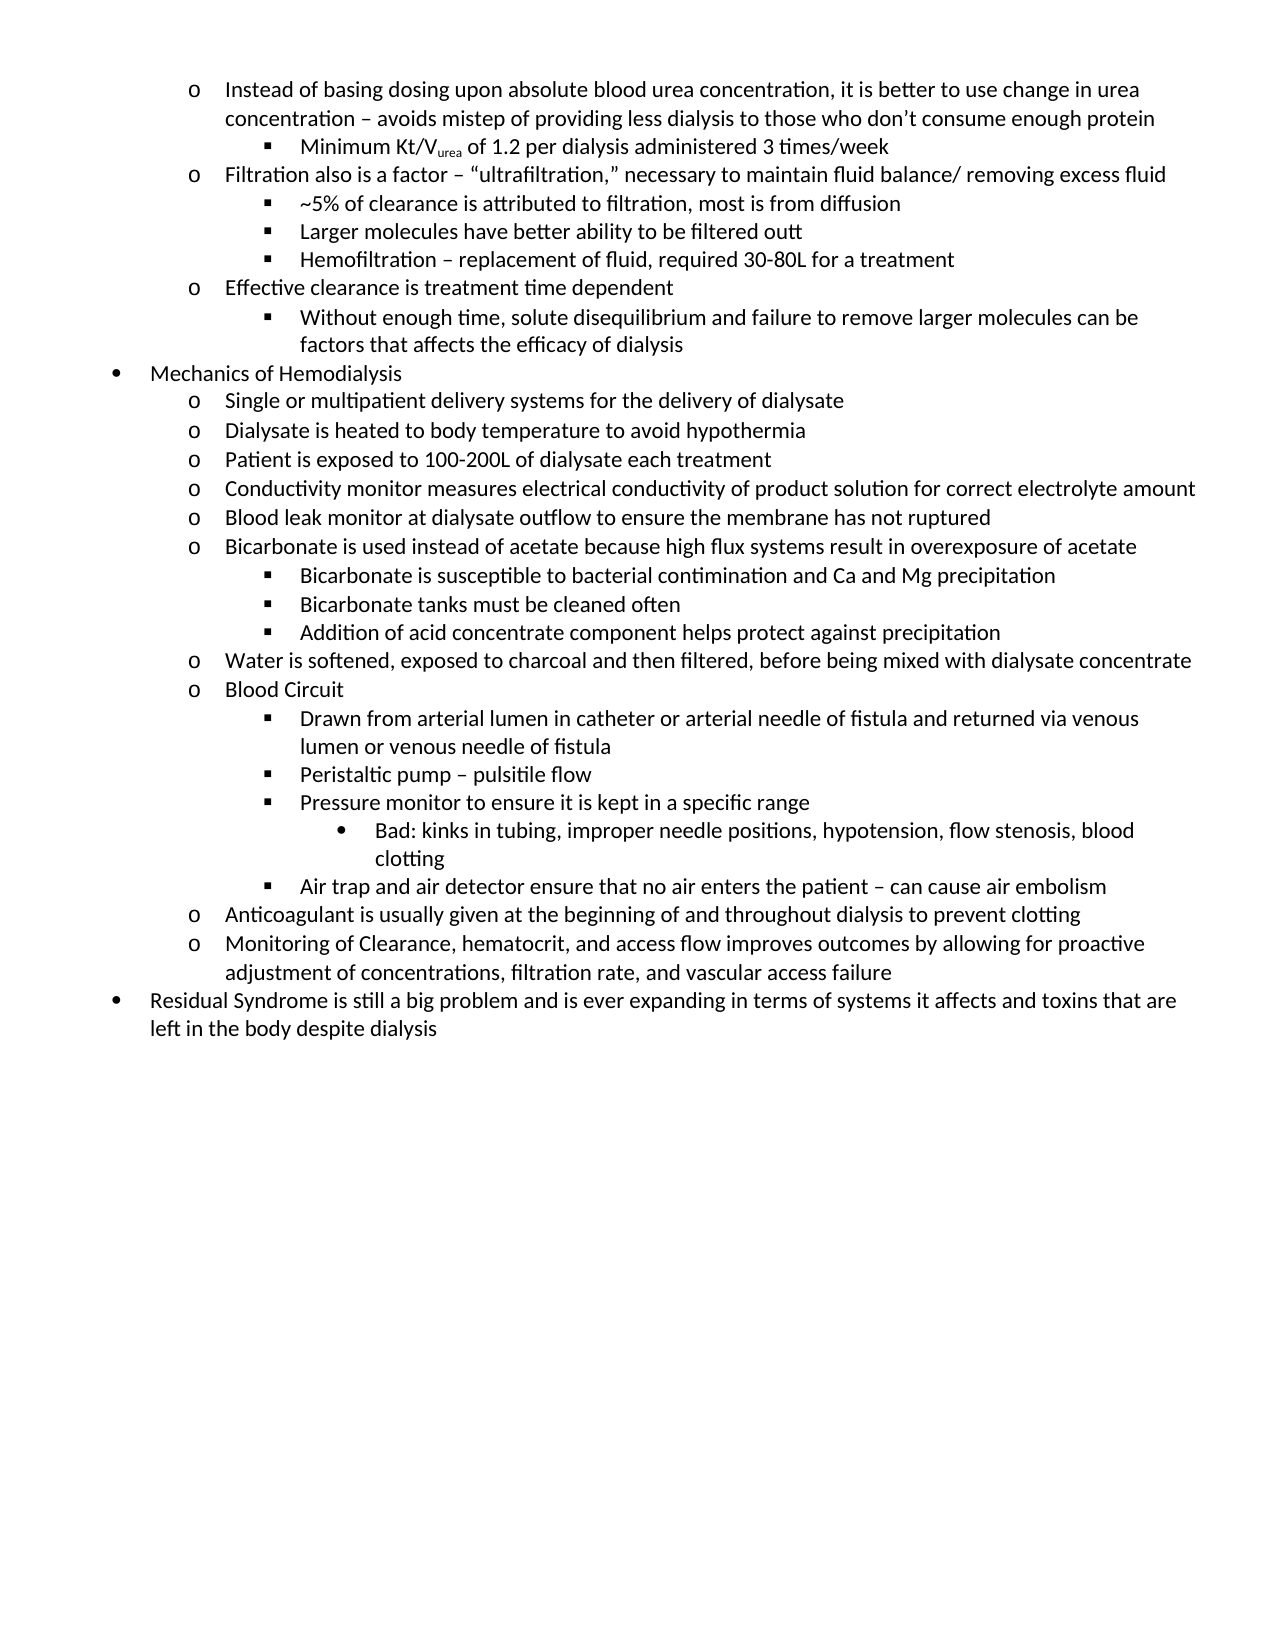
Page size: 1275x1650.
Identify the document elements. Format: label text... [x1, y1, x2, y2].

list Single or multipatient delivery systems for the delivery of dialysate [187, 387, 1200, 416]
list Dialysate is heated to body temperature to avoid hypothermia [187, 416, 1200, 445]
list Air trap and air detector ensure that no air enters the patient – can cause air embolism [262, 872, 1200, 900]
list Bicarbonate tanks must be cleaned often [262, 590, 1200, 618]
list Patient is exposed to 100-200L of dialysate each treatment [187, 445, 1200, 474]
list Blood leak monitor at dialysate outflow to ensure the membrane has not ruptured [187, 503, 1200, 532]
list Without enough time, solute disequilibrium and failure to remove larger molecules can be factors that affects the efficacy of dialysis [262, 303, 1200, 359]
list Drawn from arterial lumen in catheter or arterial needle of fistula and returned via venous lumen or venous needle of fistula [262, 704, 1200, 760]
list Water is softened, exposed to charcoal and then filtered, before being mixed with dialysate concentrate [187, 646, 1200, 675]
list Addition of acid concentrate component helps protect against precipitation [262, 618, 1200, 646]
list Hemofiltration – replacement of fluid, required 30-80L for a treatment [262, 245, 1200, 273]
list Larger molecules have better ability to be filtered outt [262, 217, 1200, 245]
list Peristaltic pump – pulsitile flow [262, 760, 1200, 788]
list Filtration also is a factor – “ultrafiltration,” necessary to maintain fluid balance/ removing excess fluid [187, 160, 1200, 189]
list Bad: kinks in tubing, improper needle positions, hypotension, flow stenosis, blood clotting [337, 816, 1200, 872]
list ~5% of clearance is attributed to filtration, most is from diffusion [262, 189, 1200, 217]
list Residual Syndrome is still a big problem and is ever expanding in terms of systems it affects and toxins that are left in the body despite dialysis [112, 987, 1200, 1043]
list Bicarbonate is used instead of acetate because high flux systems result in overexposure of acetate [187, 532, 1200, 562]
list Mechanics of Hemodialysis [112, 359, 1200, 387]
list Monitoring of Clearance, hematocrit, and access flow improves outcomes by allowing for proactive adjustment of concentrations, filtration rate, and vascular access failure [187, 929, 1200, 987]
list Pressure monitor to ensure it is kept in a specific range [262, 788, 1200, 816]
list Bicarbonate is susceptible to bacterial contimination and Ca and Mg precipitation [262, 562, 1200, 590]
list Blood Circuit [187, 675, 1200, 704]
list Minimum Kt/Vurea of 1.2 per dialysis administered 3 times/week [262, 132, 1200, 160]
list Anticoagulant is usually given at the beginning of and throughout dialysis to prevent clotting [187, 900, 1200, 929]
list Effective clearance is treatment time dependent [187, 273, 1200, 303]
list Conductivity monitor measures electrical conductivity of product solution for correct electrolyte amount [187, 474, 1200, 503]
list Instead of basing dosing upon absolute blood urea concentration, it is better to use change in urea concentration – avoids mistep of providing less dialysis to those who don’t consume enough protein [187, 75, 1200, 132]
